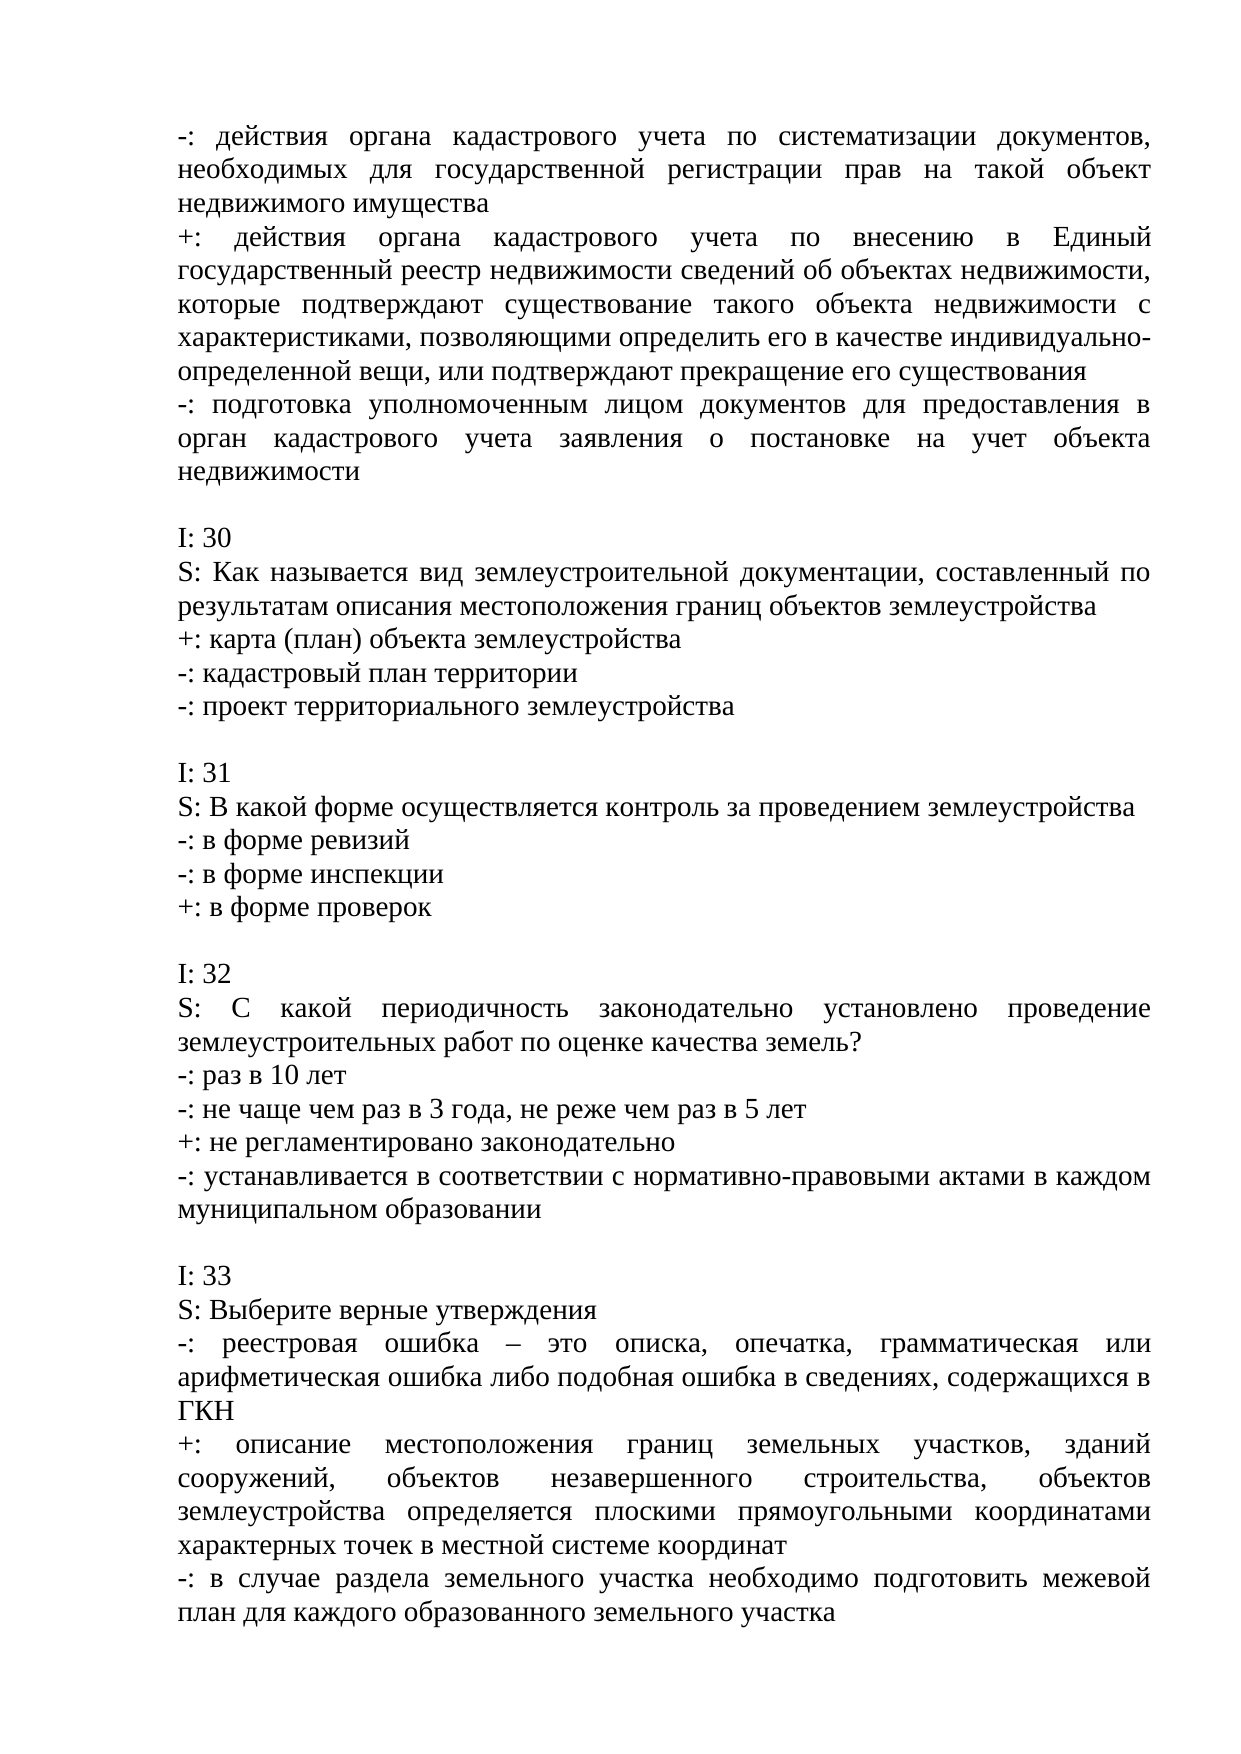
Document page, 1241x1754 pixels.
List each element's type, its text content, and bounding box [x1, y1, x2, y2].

text +: карта (план) объекта землеустройства [209, 621, 1152, 655]
text S: Выберите верные утверждения [177, 1292, 1152, 1326]
text -: в случае раздела земельного участка необходимо подготовить межевой план для каждого образованного земельного участка [177, 1560, 1152, 1627]
text -: реестровая ошибка – это описка, опечатка, грамматическая или арифметическая ошибка либо подобная ошибка в сведениях, содержащихся в ГКН [177, 1326, 1152, 1426]
text I: 32 [177, 957, 1152, 990]
text +: в форме проверок [177, 889, 1152, 923]
text S: С какой периодичность законодательно установлено проведение землеустроительных работ по оценке качества земель? [177, 990, 1152, 1057]
text -: в форме ревизий [177, 822, 1152, 856]
text -: в форме инспекции [177, 856, 1152, 889]
text -: не чаще чем раз в 3 года, не реже чем раз в 5 лет [177, 1091, 1152, 1124]
text -: раз в 10 лет [177, 1057, 1152, 1091]
text +: описание местоположения границ земельных участков, зданий сооружений, объектов незавершенного строительства, объектов землеустройства определяется плоскими прямоугольными координатами характерных точек в местной системе координат [177, 1426, 1152, 1560]
text I: 30 [177, 521, 1152, 554]
text -: устанавливается в соответствии с нормативно-правовыми актами в каждом муниципальном образовании [177, 1158, 1152, 1225]
text -: действия органа кадастрового учета по систематизации документов, необходимых для государственной регистрации прав на такой объект недвижимого имущества [177, 118, 1152, 219]
text S: В какой форме осуществляется контроль за проведением землеустройства [177, 789, 1152, 822]
text -: подготовка уполномоченным лицом документов для предоставления в орган кадастрового учета заявления о постановке на учет объекта недвижимости [177, 386, 1152, 487]
text I: 33 [177, 1258, 1152, 1292]
text +: действия органа кадастрового учета по внесению в Единый государственный реестр недвижимости сведений об объектах недвижимости, которые подтверждают существование такого объекта недвижимости с характеристиками, позволяющими определить его в качестве индивидуально-определенной вещи, или подтверждают прекращение его существования [177, 219, 1152, 386]
text S: Как называется вид землеустроительной документации, составленный по результатам описания местоположения границ объектов землеустройства [177, 554, 1152, 621]
text +: не регламентировано законодательно [177, 1124, 1152, 1158]
text -: проект территориального землеустройства [177, 688, 1152, 722]
text I: 31 [177, 755, 1152, 789]
text -: кадастровый план территории [177, 655, 1152, 688]
